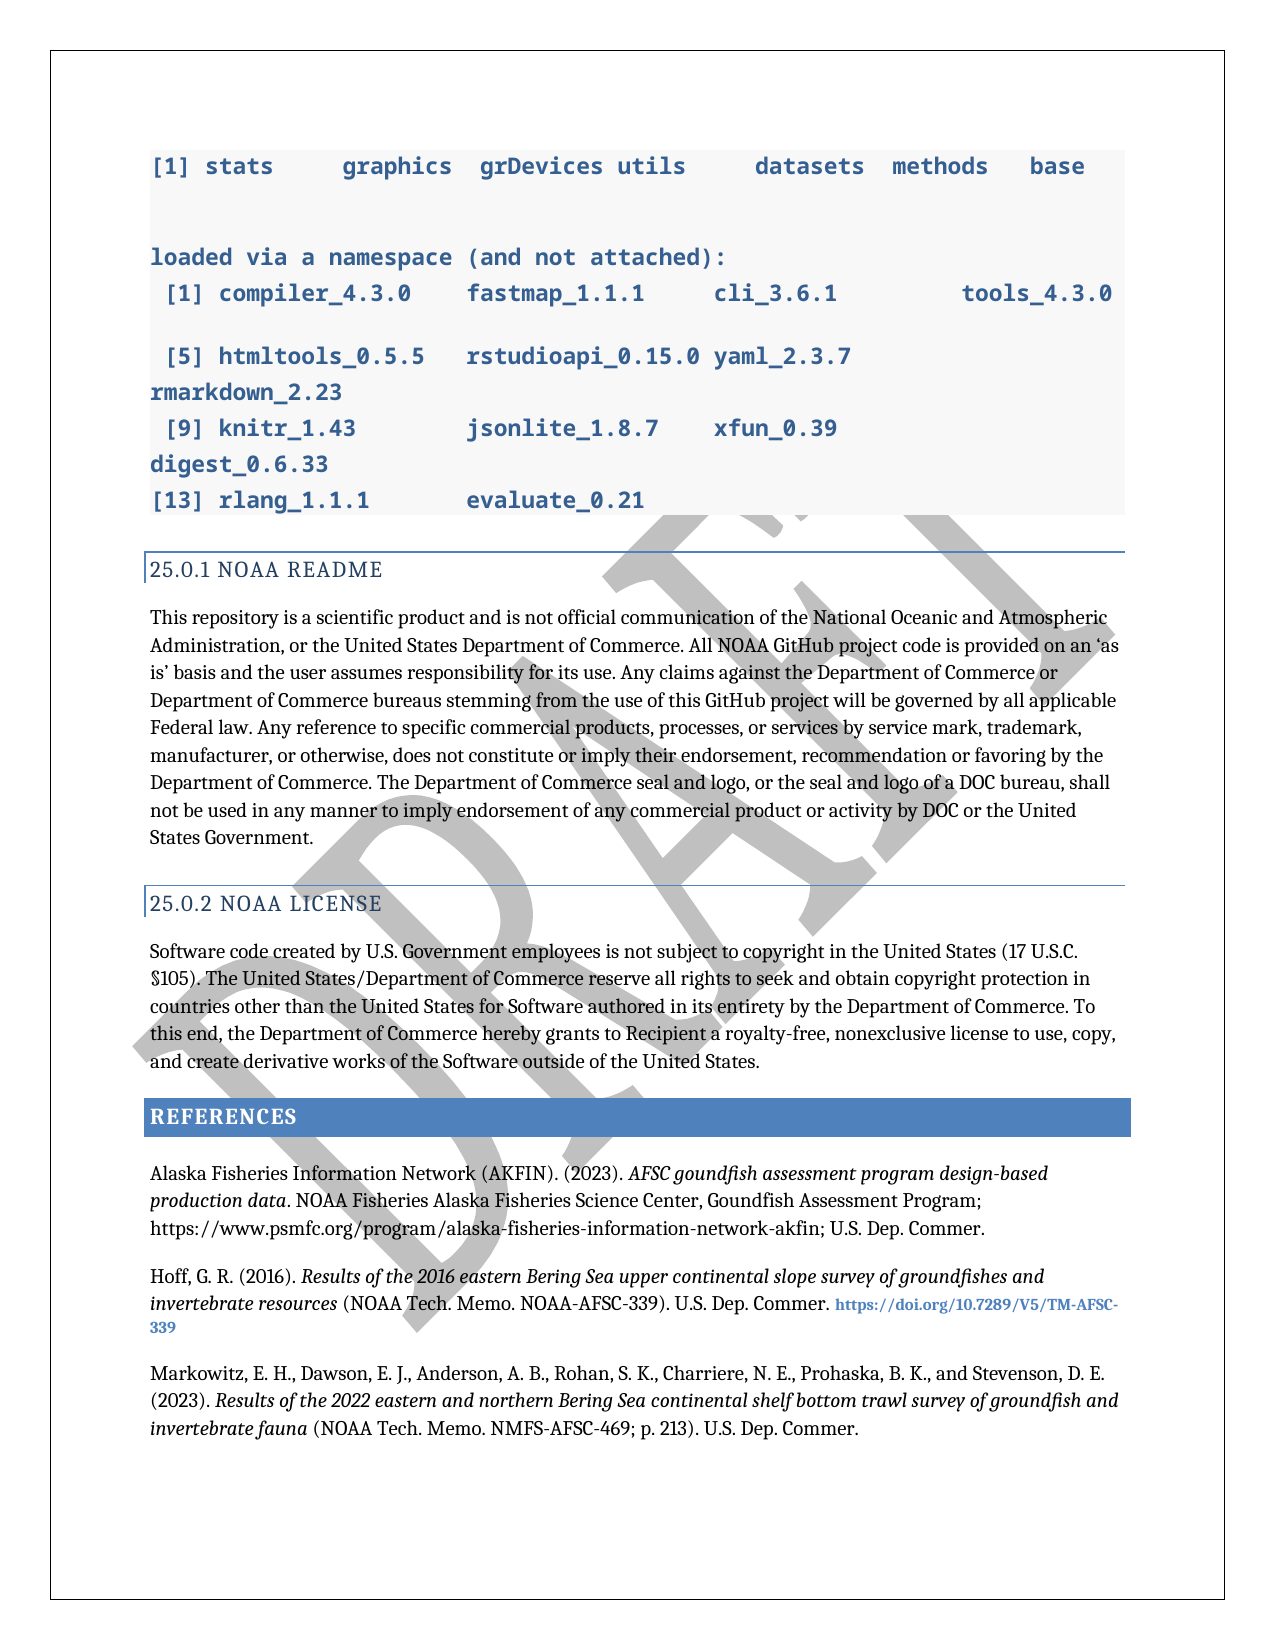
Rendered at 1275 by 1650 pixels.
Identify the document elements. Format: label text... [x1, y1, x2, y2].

text Software code created by U.S. Government employees is not subject to copyright in the United States (17 U.S.C. §105). The United States/Department of Commerce reserve all rights to seek and obtain copyright protection in countries other than the United States for Software authored in its entirety by the Department of Commerce. To this end, the Department of Commerce hereby grants to Recipient a royalty-free, nonexclusive license to use, copy, and create derivative works of the Software outside of the United States. [150, 939, 1125, 1073]
subtitle References [150, 1104, 1125, 1130]
subtitle 25.0.1 NOAA README [146, 553, 1125, 583]
text Markowitz, E. H., Dawson, E. J., Anderson, A. B., Rohan, S. K., Charriere, N. E., Prohaska, B. K., and Stevenson, D. E. (2023). Results of the 2022 eastern and northern Bering Sea continental shelf bottom trawl survey of groundfish and invertebrate fauna (NOAA Tech. Memo. NMFS-AFSC-469; p. 213). U.S. Dep. Commer. [150, 1362, 1125, 1441]
text Hoff, G. R. (2016). Results of the 2016 eastern Bering Sea upper continental slope survey of groundfishes and invertebrate resources (NOAA Tech. Memo. NOAA-AFSC-339). U.S. Dep. Commer. https://doi.org/10.7289/V5/TM-AFSC-339 [150, 1264, 1125, 1338]
text This repository is a scientific product and is not official communication of the National Oceanic and Atmospheric Administration, or the United States Department of Commerce. All NOAA GitHub project code is provided on an ‘as is’ basis and the user assumes responsibility for its use. Any claims against the Department of Commerce or Department of Commerce bureaus stemming from the use of this GitHub project will be governed by all applicable Federal law. Any reference to specific commercial products, processes, or services by service mark, trademark, manufacturer, or otherwise, does not constitute or imply their endorsement, recommendation or favoring by the Department of Commerce. The Department of Commerce seal and logo, or the seal and logo of a DOC bureau, shall not be used in any manner to imply endorsement of any commercial product or activity by DOC or the United States Government. [150, 606, 1125, 850]
text Alaska Fisheries Information Network (AKFIN). (2023). AFSC goundfish assessment program design-based production data. NOAA Fisheries Alaska Fisheries Science Center, Goundfish Assessment Program; https://www.psmfc.org/program/alaska-fisheries-information-network-akfin; U.S. Dep. Commer. [150, 1161, 1125, 1240]
subtitle 25.0.2 NOAA License [146, 886, 1125, 917]
